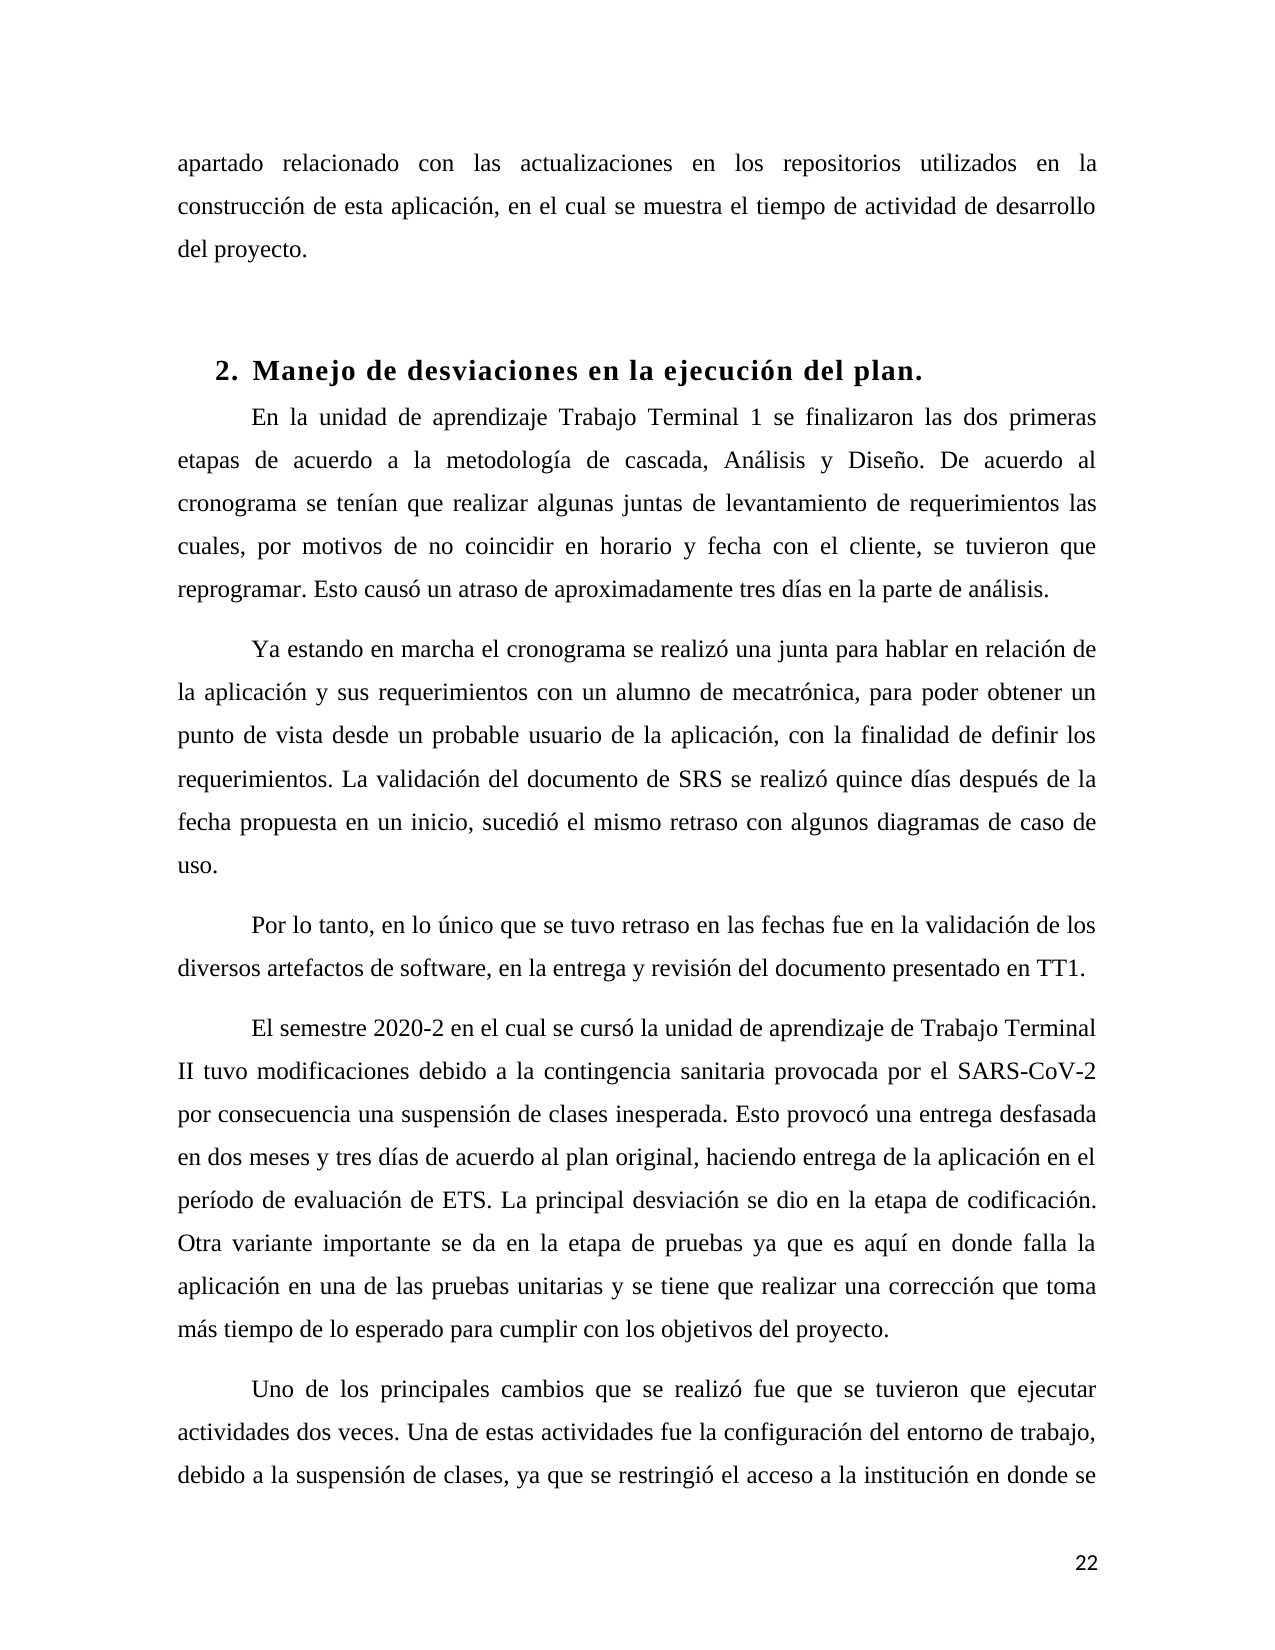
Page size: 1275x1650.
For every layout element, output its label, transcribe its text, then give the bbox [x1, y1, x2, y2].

text En la unidad de aprendizaje Trabajo Terminal 1 se finalizaron las dos primeras etapas de acuerdo a la metodología de cascada, Análisis y Diseño. De acuerdo al cronograma se tenían que realizar algunas juntas de levantamiento de requerimientos las cuales, por motivos de no coincidir en horario y fecha con el cliente, se tuvieron que reprogramar. Esto causó un atraso de aproximadamente tres días en la parte de análisis. [177, 402, 1098, 603]
text Por lo tanto, en lo único que se tuvo retraso en las fechas fue en la validación de los diversos artefactos de software, en la entrega y revisión del documento presentado en TT1. [177, 910, 1098, 982]
text Ya estando en marcha el cronograma se realizó una junta para hablar en relación de la aplicación y sus requerimientos con un alumno de mecatrónica, para poder obtener un punto de vista desde un probable usuario de la aplicación, con la finalidad de definir los requerimientos. La validación del documento de SRS se realizó quince días después de la fecha propuesta en un inicio, sucedió el mismo retraso con algunos diagramas de caso de uso. [177, 634, 1098, 879]
text El semestre 2020-2 en el cual se cursó la unidad de aprendizaje de Trabajo Terminal II tuvo modificaciones debido a la contingencia sanitaria provocada por el SARS-CoV-2 por consecuencia una suspensión de clases inesperada. Esto provocó una entrega desfasada en dos meses y tres días de acuerdo al plan original, haciendo entrega de la aplicación en el período de evaluación de ETS. La principal desviación se dio en la etapa de codificación. Otra variante importante se da en la etapa de pruebas ya que es aquí en donde falla la aplicación en una de las pruebas unitarias y se tiene que realizar una corrección que toma más tiempo de lo esperado para cumplir con los objetivos del proyecto. [177, 1013, 1098, 1343]
subtitle Manejo de desviaciones en la ejecución del plan. [215, 353, 1098, 387]
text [177, 1374, 1098, 1489]
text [177, 148, 1098, 263]
